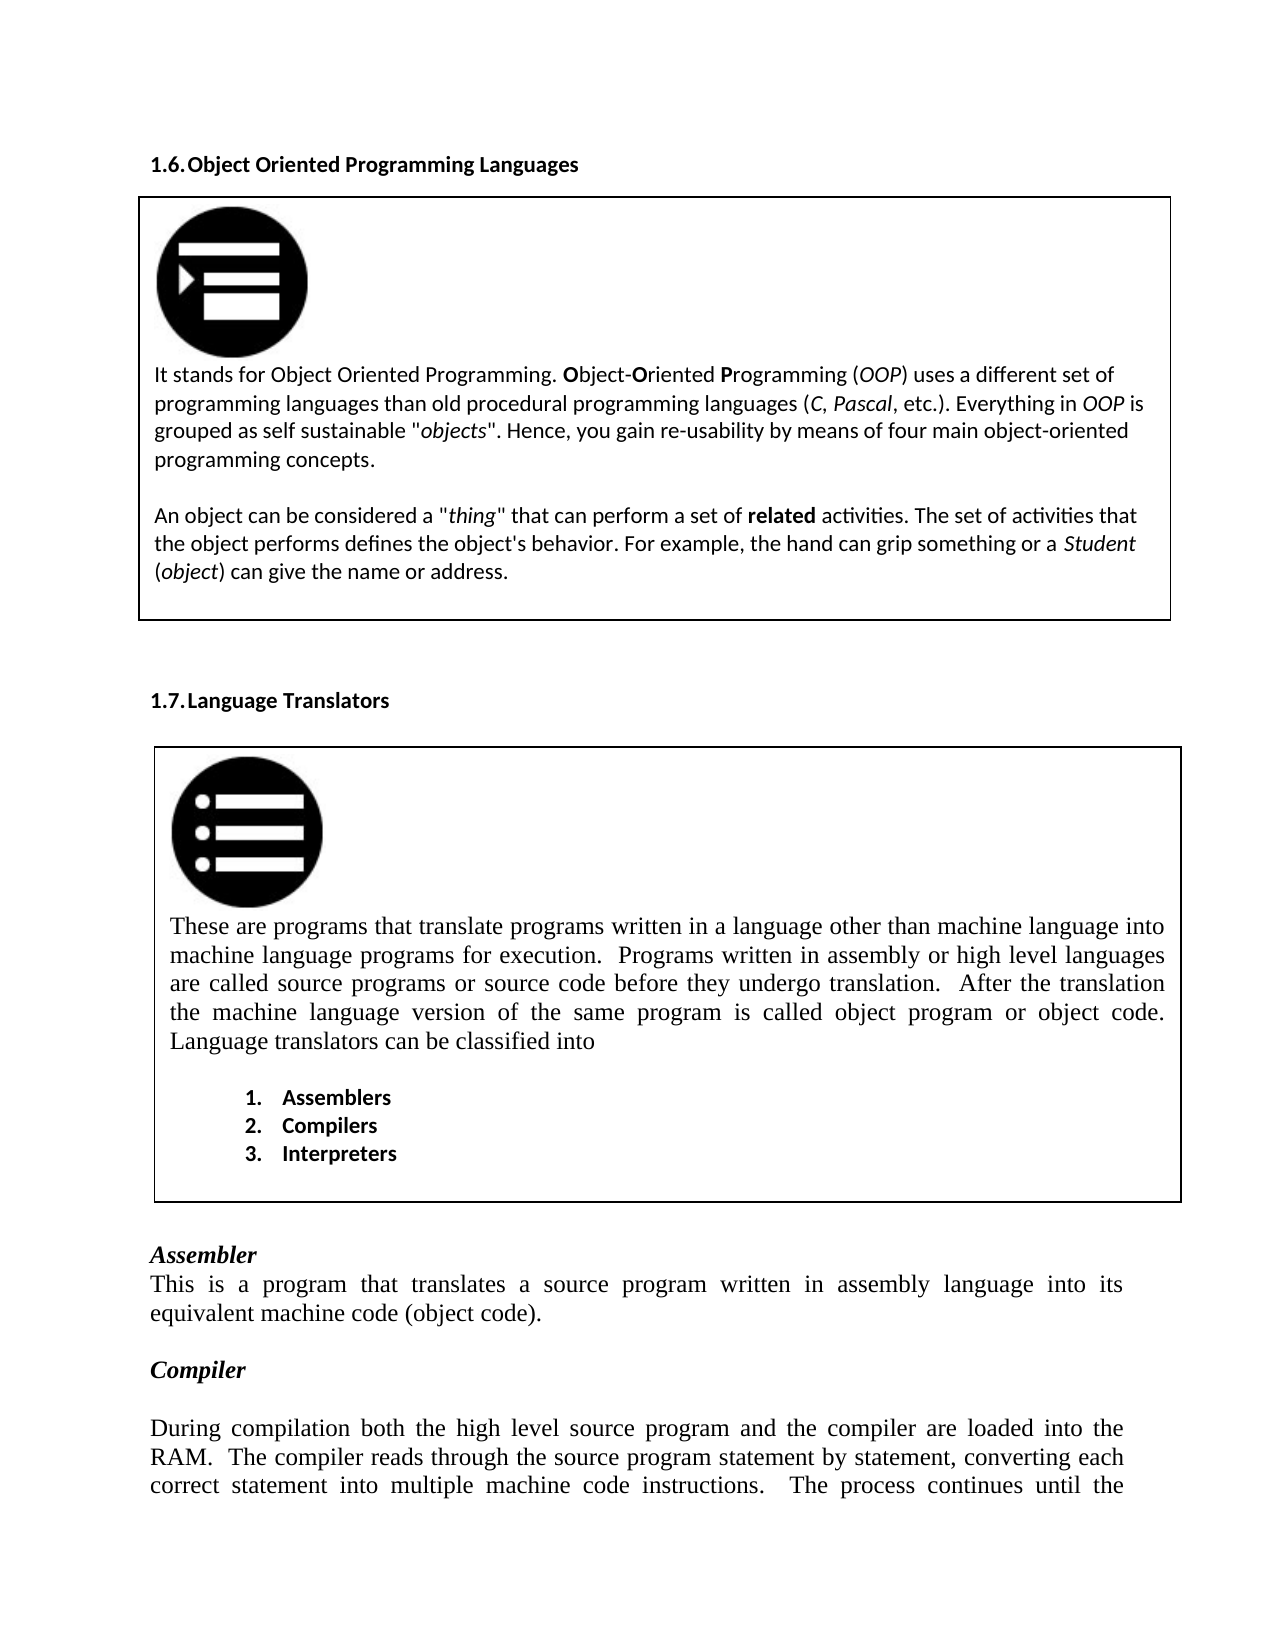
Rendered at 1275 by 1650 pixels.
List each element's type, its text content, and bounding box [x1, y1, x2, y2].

list Language Translators [150, 686, 1125, 714]
list Object Oriented Programming Languages [150, 150, 1125, 178]
text Assembler [150, 1240, 1125, 1269]
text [150, 1413, 1125, 1499]
text Compiler [150, 1355, 1125, 1384]
text This is a program that translates a source program written in assembly language into its equivalent machine code (object code). [150, 1269, 1125, 1327]
